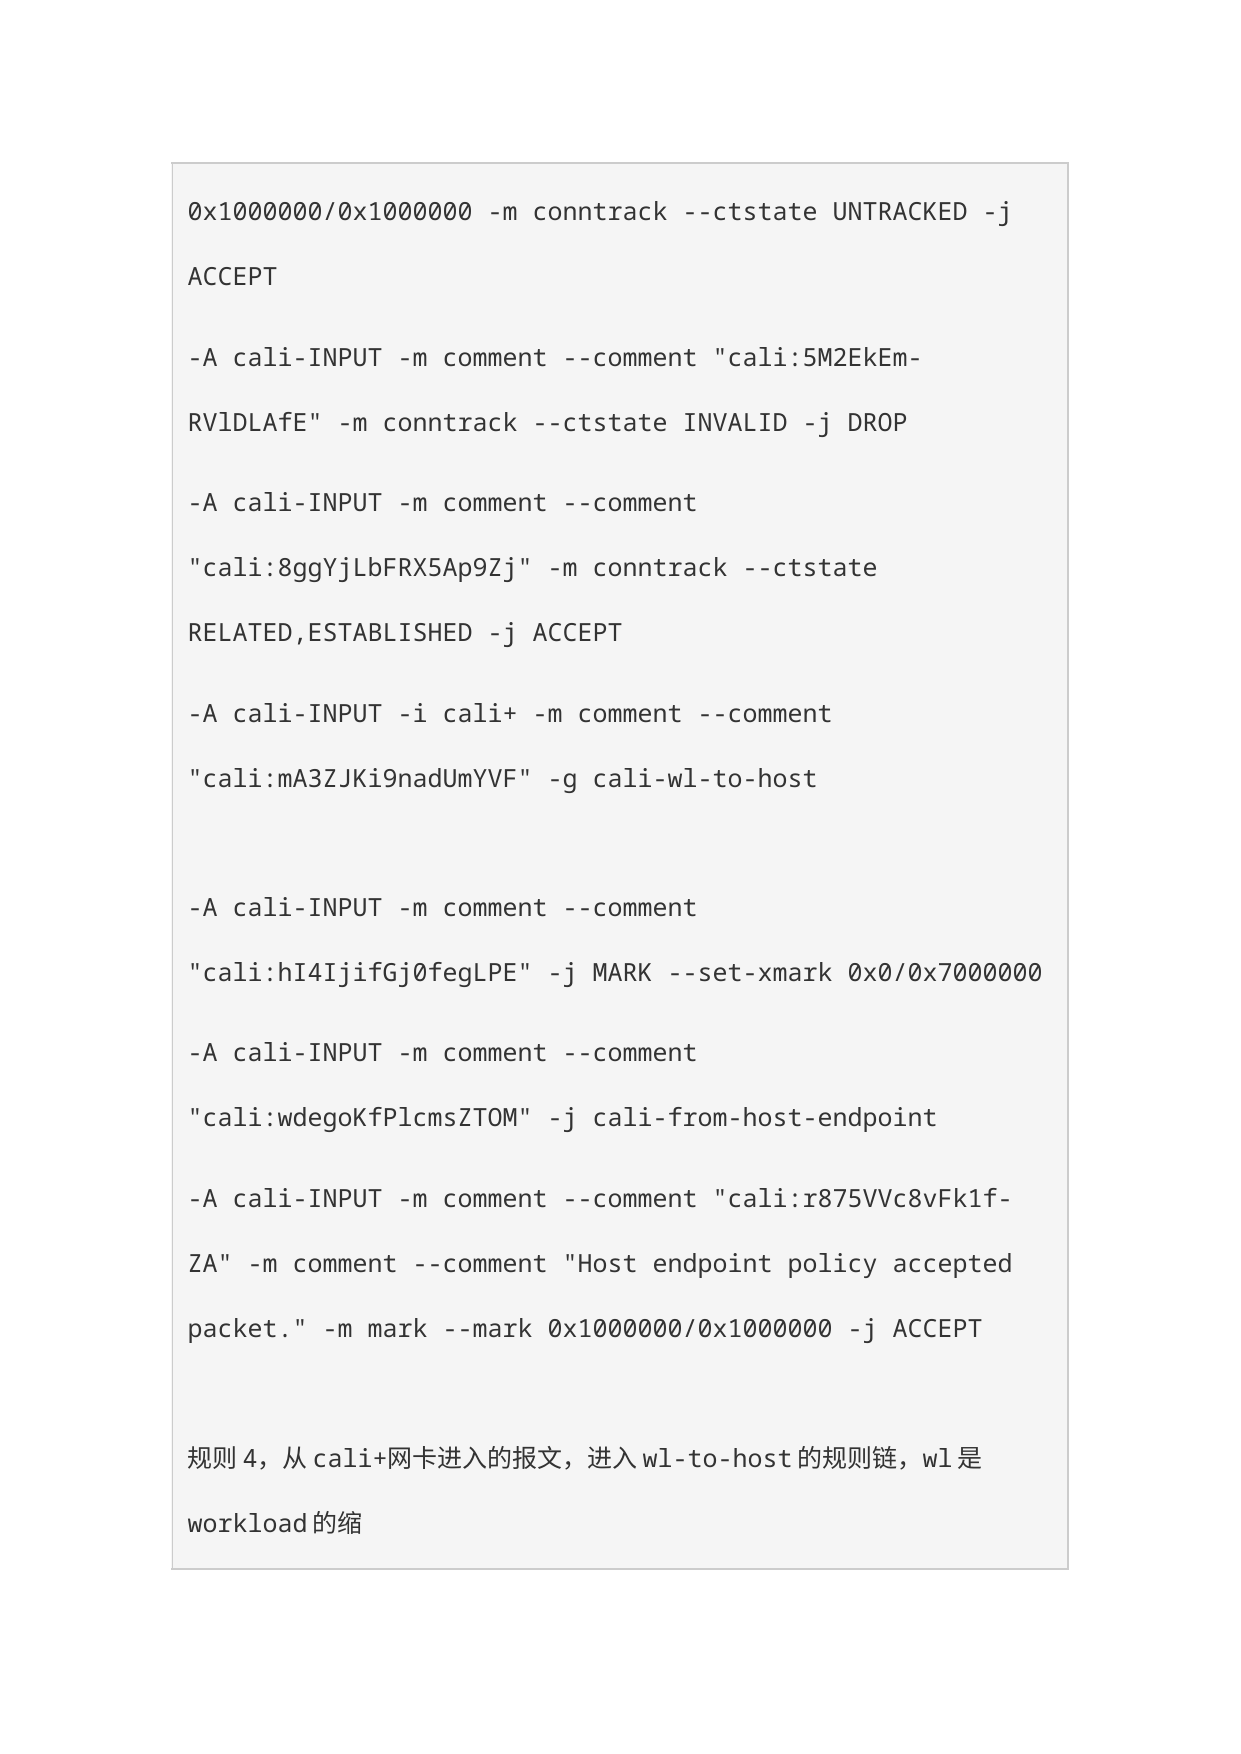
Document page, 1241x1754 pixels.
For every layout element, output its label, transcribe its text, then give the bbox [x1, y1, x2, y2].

text -A cali-INPUT -m comment --comment "cali:8ggYjLbFRX5Ap9Zj" -m conntrack --ctstate RELATED,ESTABLISHED -j ACCEPT [173, 453, 1067, 664]
text -A cali-INPUT -m comment --comment "cali:hI4IjifGj0fegLPE" -j MARK --set-xmark 0x0/0x7000000 [173, 858, 1067, 1003]
text -A cali-INPUT -i cali+ -m comment --comment "cali:mA3ZJKi9nadUmYVF" -g cali-wl-to-host [173, 664, 1067, 809]
text -A cali-INPUT -m comment --comment "cali:5M2EkEm-RVlDLAfE" -m conntrack --ctstate INVALID -j DROP [173, 308, 1067, 453]
text -A cali-INPUT -m comment --comment "cali:r875VVc8vFk1f-ZA" -m comment --comment "Host endpoint policy accepted packet." -m mark --mark 0x1000000/0x1000000 -j ACCEPT [173, 1149, 1067, 1359]
text -A cali-INPUT -m comment --comment "cali:wdegoKfPlcmsZTOM" -j cali-from-host-endpoint [173, 1003, 1067, 1149]
text 规则4，从cali+网卡进入的报文，进入wl-to-host的规则链，wl是workload的缩 [173, 1408, 1067, 1568]
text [173, 164, 1067, 308]
